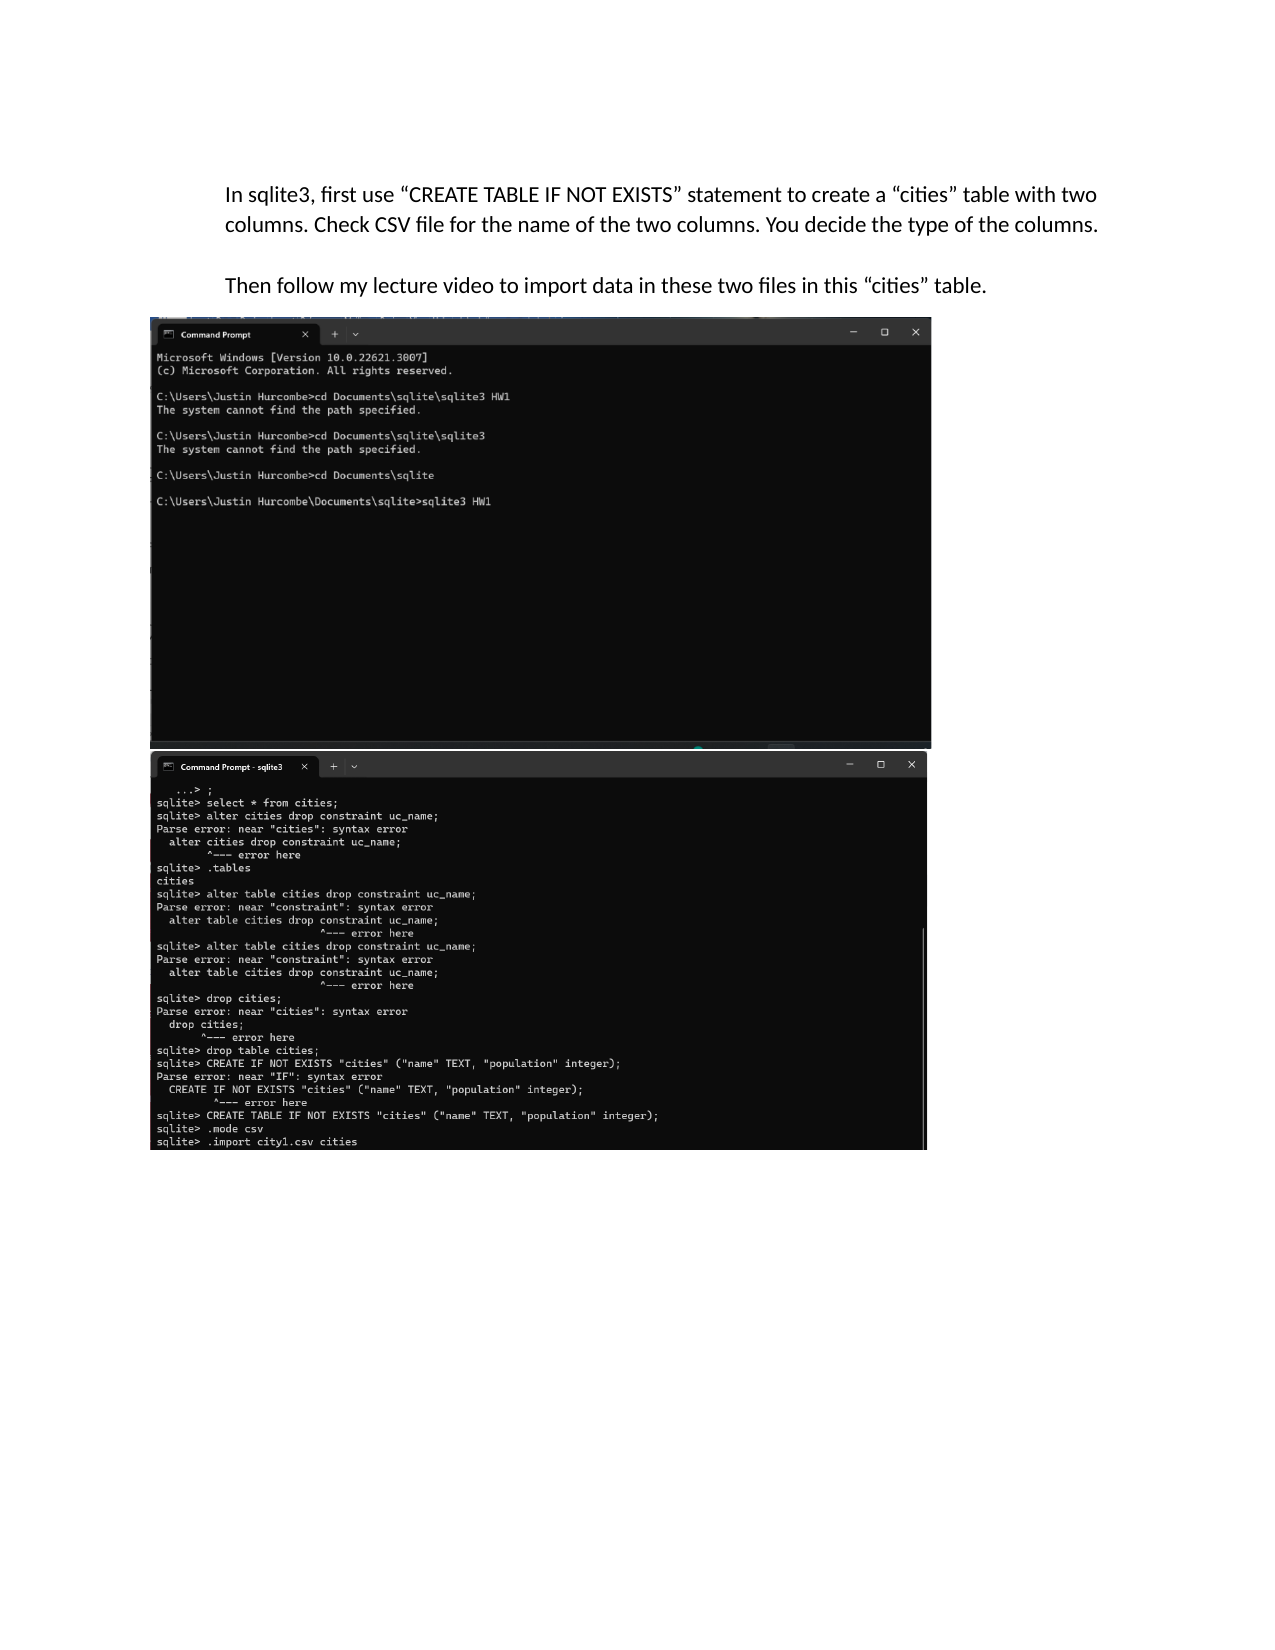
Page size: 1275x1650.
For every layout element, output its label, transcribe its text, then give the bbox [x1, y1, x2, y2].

picture [150, 317, 932, 749]
list In sqlite3, first use “CREATE TABLE IF NOT EXISTS” statement to create a “cities” table with two columns. Check CSV file for the name of the two columns. You decide the type of the columns. [225, 180, 1125, 238]
list Then follow my lecture video to import data in these two files in this “cities” table. [225, 271, 1125, 299]
picture [150, 751, 928, 1150]
